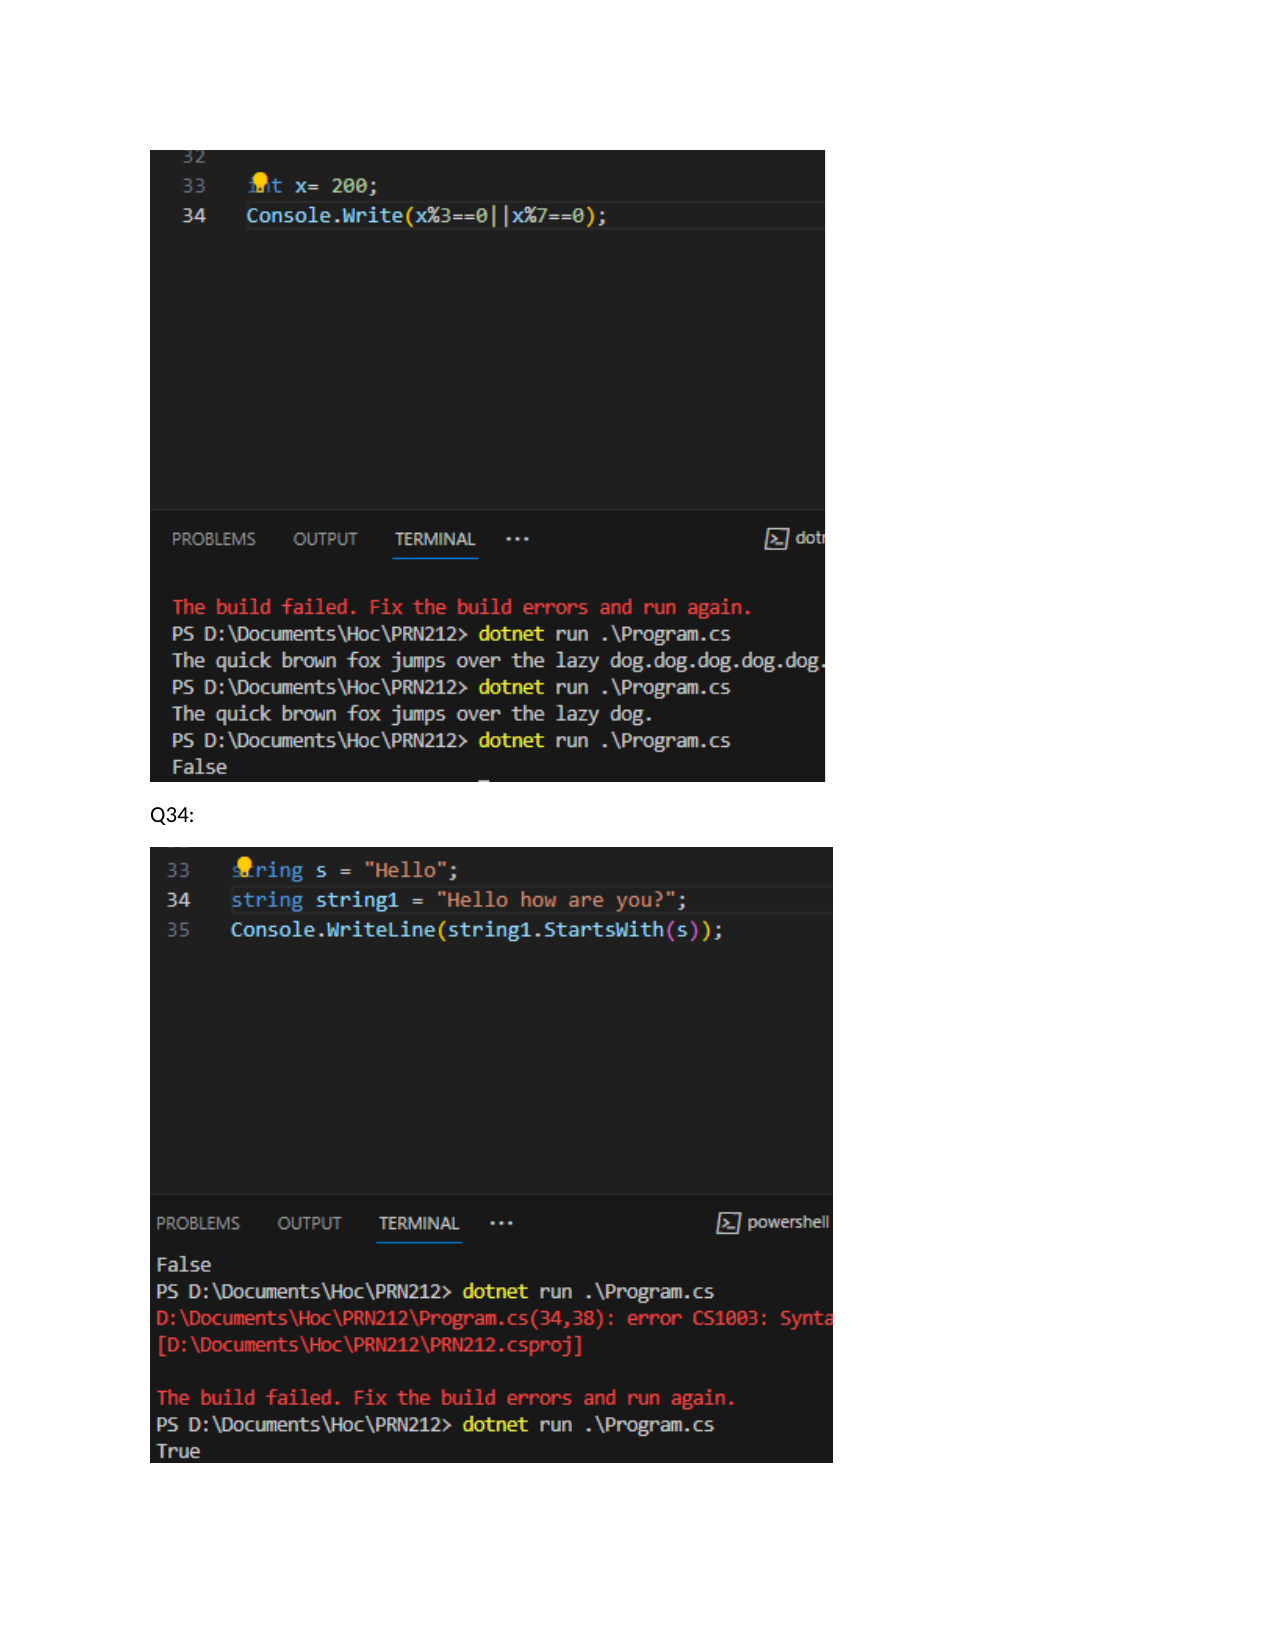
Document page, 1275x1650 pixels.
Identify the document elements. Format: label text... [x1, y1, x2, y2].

picture [150, 150, 826, 782]
text Q34: [150, 800, 1125, 828]
picture [150, 847, 833, 1463]
